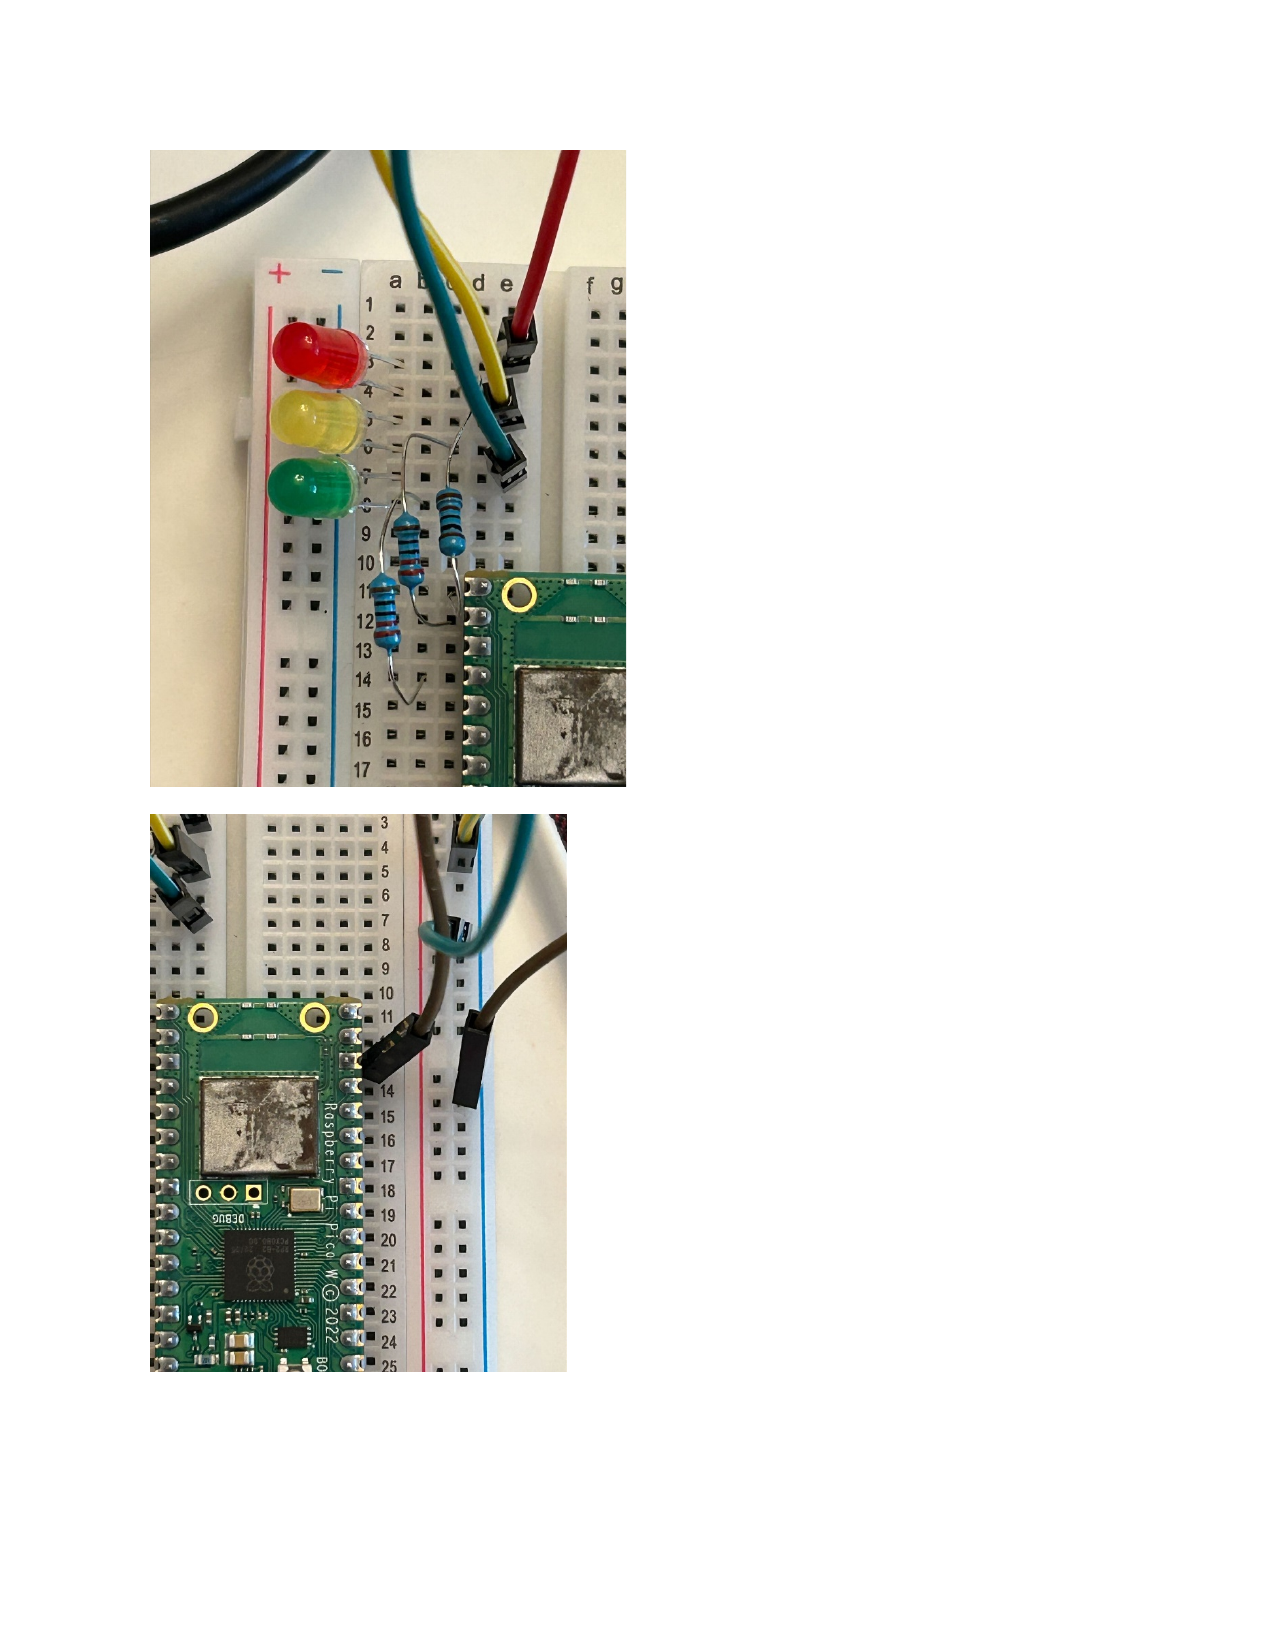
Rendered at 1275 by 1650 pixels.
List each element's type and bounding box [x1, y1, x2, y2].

picture [150, 814, 567, 1372]
picture [150, 150, 627, 787]
